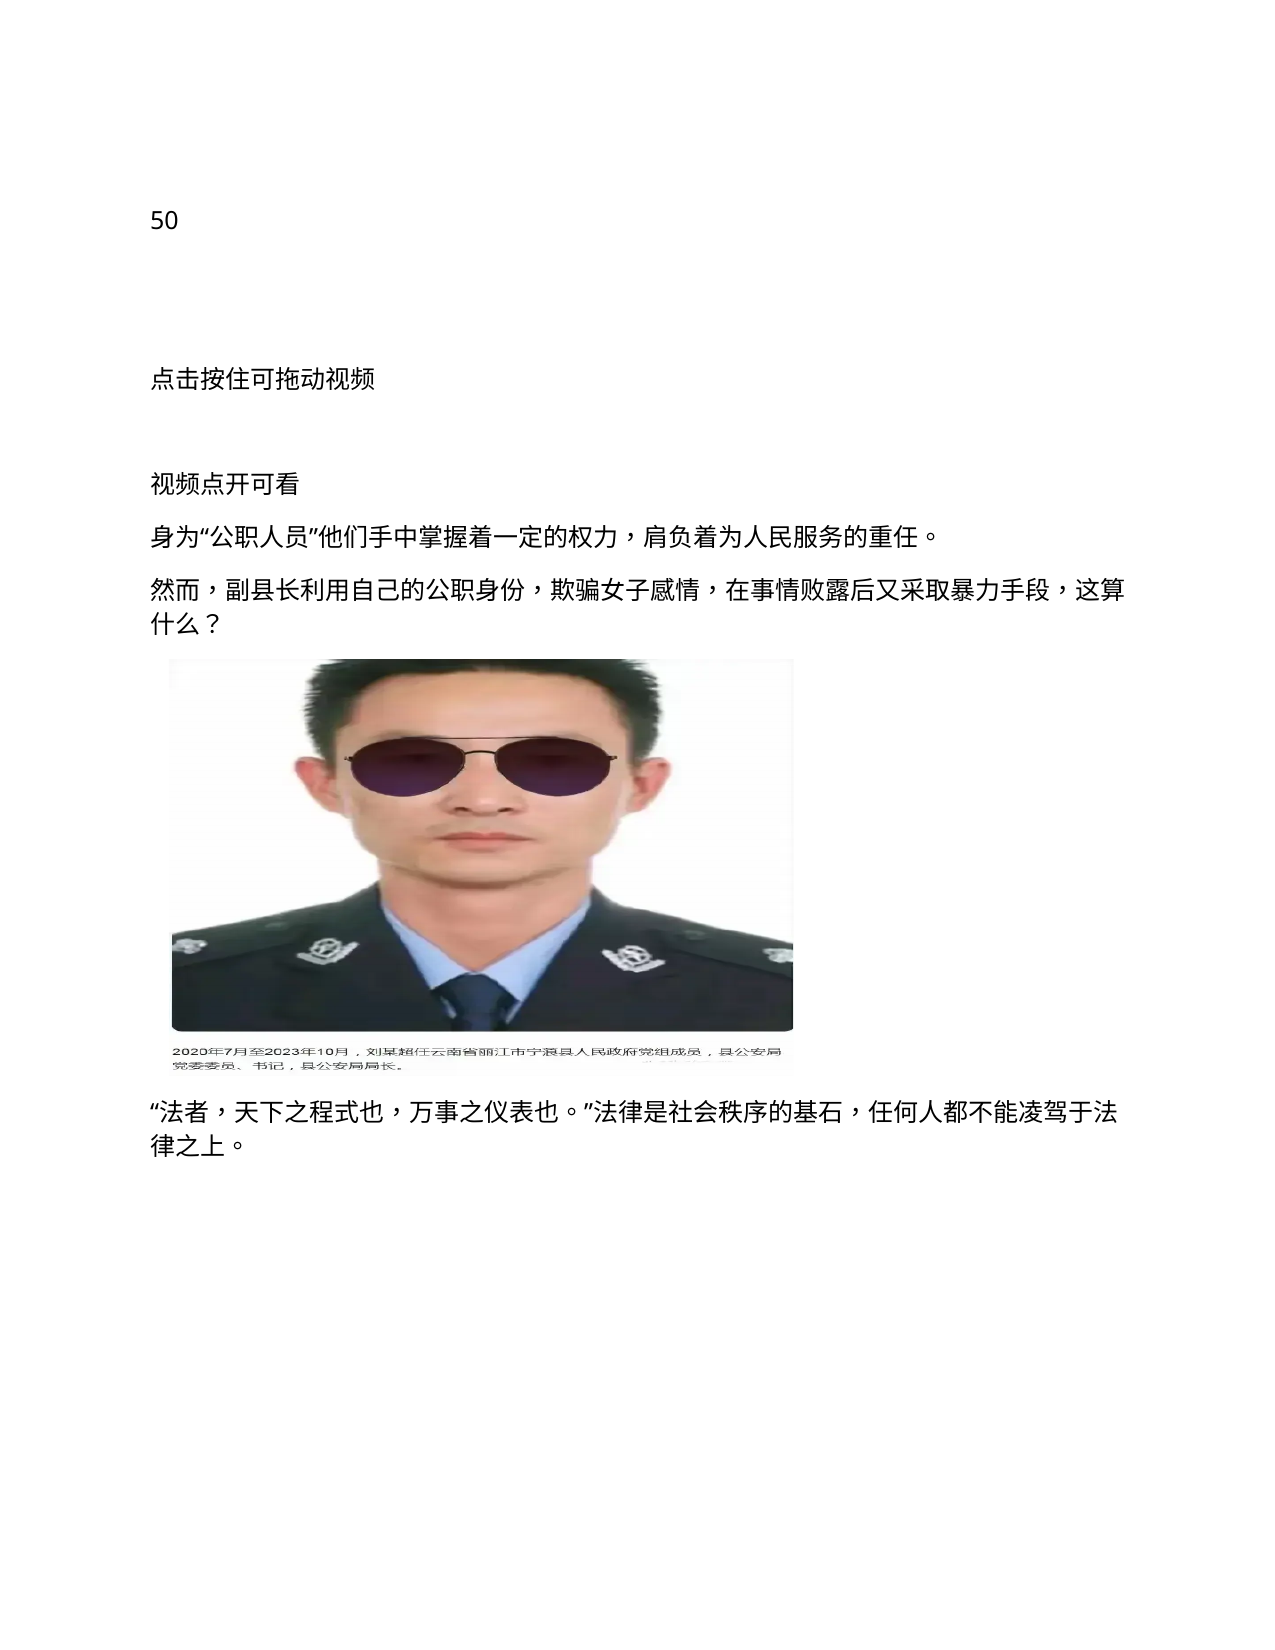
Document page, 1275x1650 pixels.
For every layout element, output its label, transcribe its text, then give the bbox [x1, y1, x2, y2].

text 50 [150, 203, 1125, 237]
text “法者，天下之程式也，万事之仪表也。”法律是社会秩序的基石，任何人都不能凌驾于法律之上。 [150, 1095, 1125, 1163]
text 视频点开可看 [150, 467, 1125, 501]
picture [168, 659, 794, 1076]
text 点击按住可拖动视频 [150, 361, 1125, 395]
text 身为“公职人员”他们手中掌握着一定的权力，肩负着为人民服务的重任。 [150, 520, 1125, 554]
text 然而，副县长利用自己的公职身份，欺骗女子感情，在事情败露后又采取暴力手段，这算什么？ [150, 572, 1125, 641]
